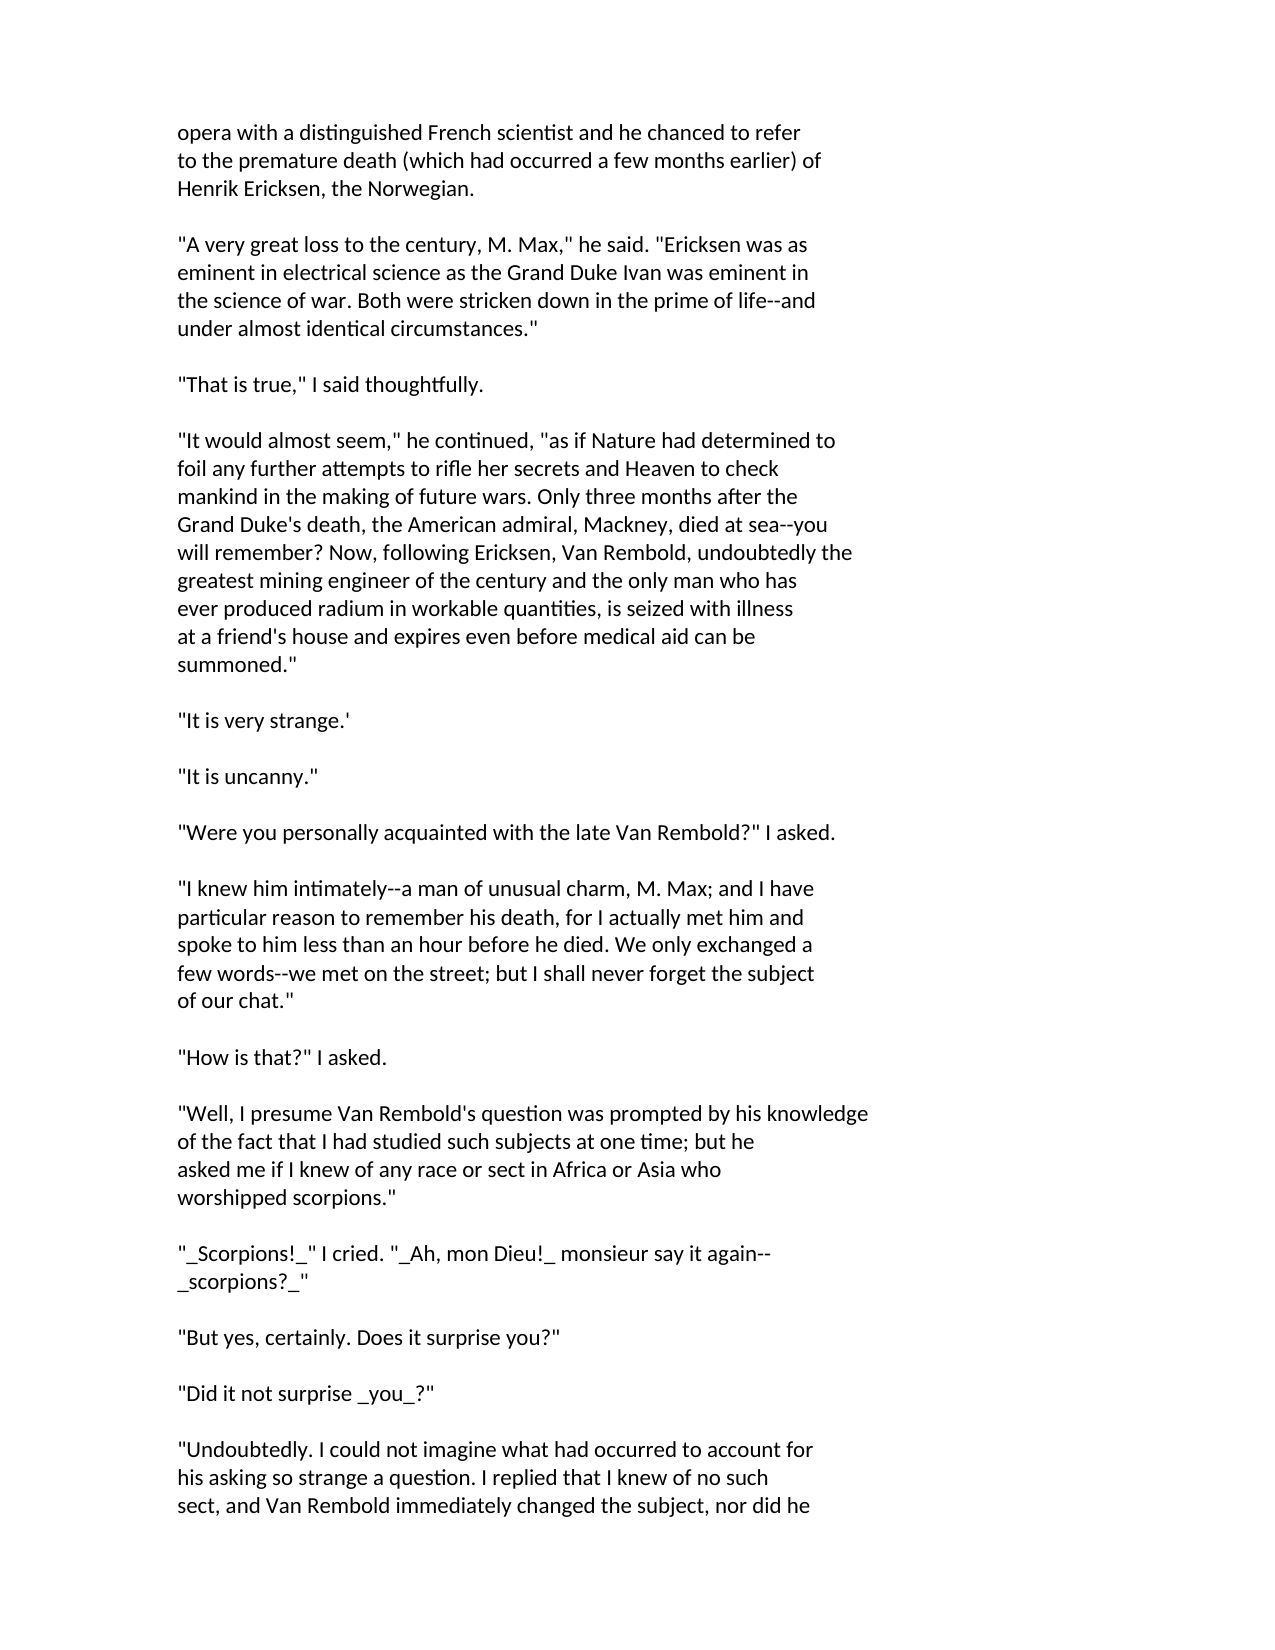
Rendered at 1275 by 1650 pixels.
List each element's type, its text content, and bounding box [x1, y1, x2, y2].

text to the premature death (which had occurred a few months earlier) of [177, 146, 1186, 174]
text "A very great loss to the century, M. Max," he said. "Ericksen was as [177, 230, 1186, 258]
text worshipped scorpions." [177, 1183, 1186, 1211]
text eminent in electrical science as the Grand Duke Ivan was eminent in [177, 258, 1186, 286]
text greatest mining engineer of the century and the only man who has [177, 566, 1186, 594]
text of our chat." [177, 987, 1186, 1015]
text "Were you personally acquainted with the late Van Rembold?" I asked. [177, 818, 1186, 847]
text under almost identical circumstances." [177, 314, 1186, 342]
text "How is that?" I asked. [177, 1043, 1186, 1071]
text summoned." [177, 650, 1186, 678]
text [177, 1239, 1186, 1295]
text "I knew him intimately--a man of unusual charm, M. Max; and I have [177, 874, 1186, 903]
text asked me if I knew of any race or sect in Africa or Asia who [177, 1155, 1186, 1183]
text foil any further attempts to rifle her secrets and Heaven to check [177, 454, 1186, 482]
text few words--we met on the street; but I shall never forget the subject [177, 959, 1186, 987]
text the science of war. Both were stricken down in the prime of life--and [177, 286, 1186, 314]
text opera with a distinguished French scientist and he chanced to refer [177, 118, 1186, 146]
text will remember? Now, following Ericksen, Van Rembold, undoubtedly the [177, 538, 1186, 566]
text Grand Duke's death, the American admiral, Mackney, died at sea--you [177, 510, 1186, 538]
text "It is uncanny." [177, 762, 1186, 791]
text Henrik Ericksen, the Norwegian. [177, 174, 1186, 202]
text "It is very strange.' [177, 706, 1186, 734]
text of the fact that I had studied such subjects at one time; but he [177, 1127, 1186, 1155]
text ever produced radium in workable quantities, is seized with illness [177, 594, 1186, 622]
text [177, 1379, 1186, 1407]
text at a friend's house and expires even before medical aid can be [177, 622, 1186, 650]
text mankind in the making of future wars. Only three months after the [177, 482, 1186, 510]
text spoke to him less than an hour before he died. We only exchanged a [177, 931, 1186, 959]
text "Well, I presume Van Rembold's question was prompted by his knowledge [177, 1099, 1186, 1127]
text particular reason to remember his death, for I actually met him and [177, 903, 1186, 931]
text "It would almost seem," he continued, "as if Nature had determined to [177, 426, 1186, 454]
text "That is true," I said thoughtfully. [177, 370, 1186, 398]
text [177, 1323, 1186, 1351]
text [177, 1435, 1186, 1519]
